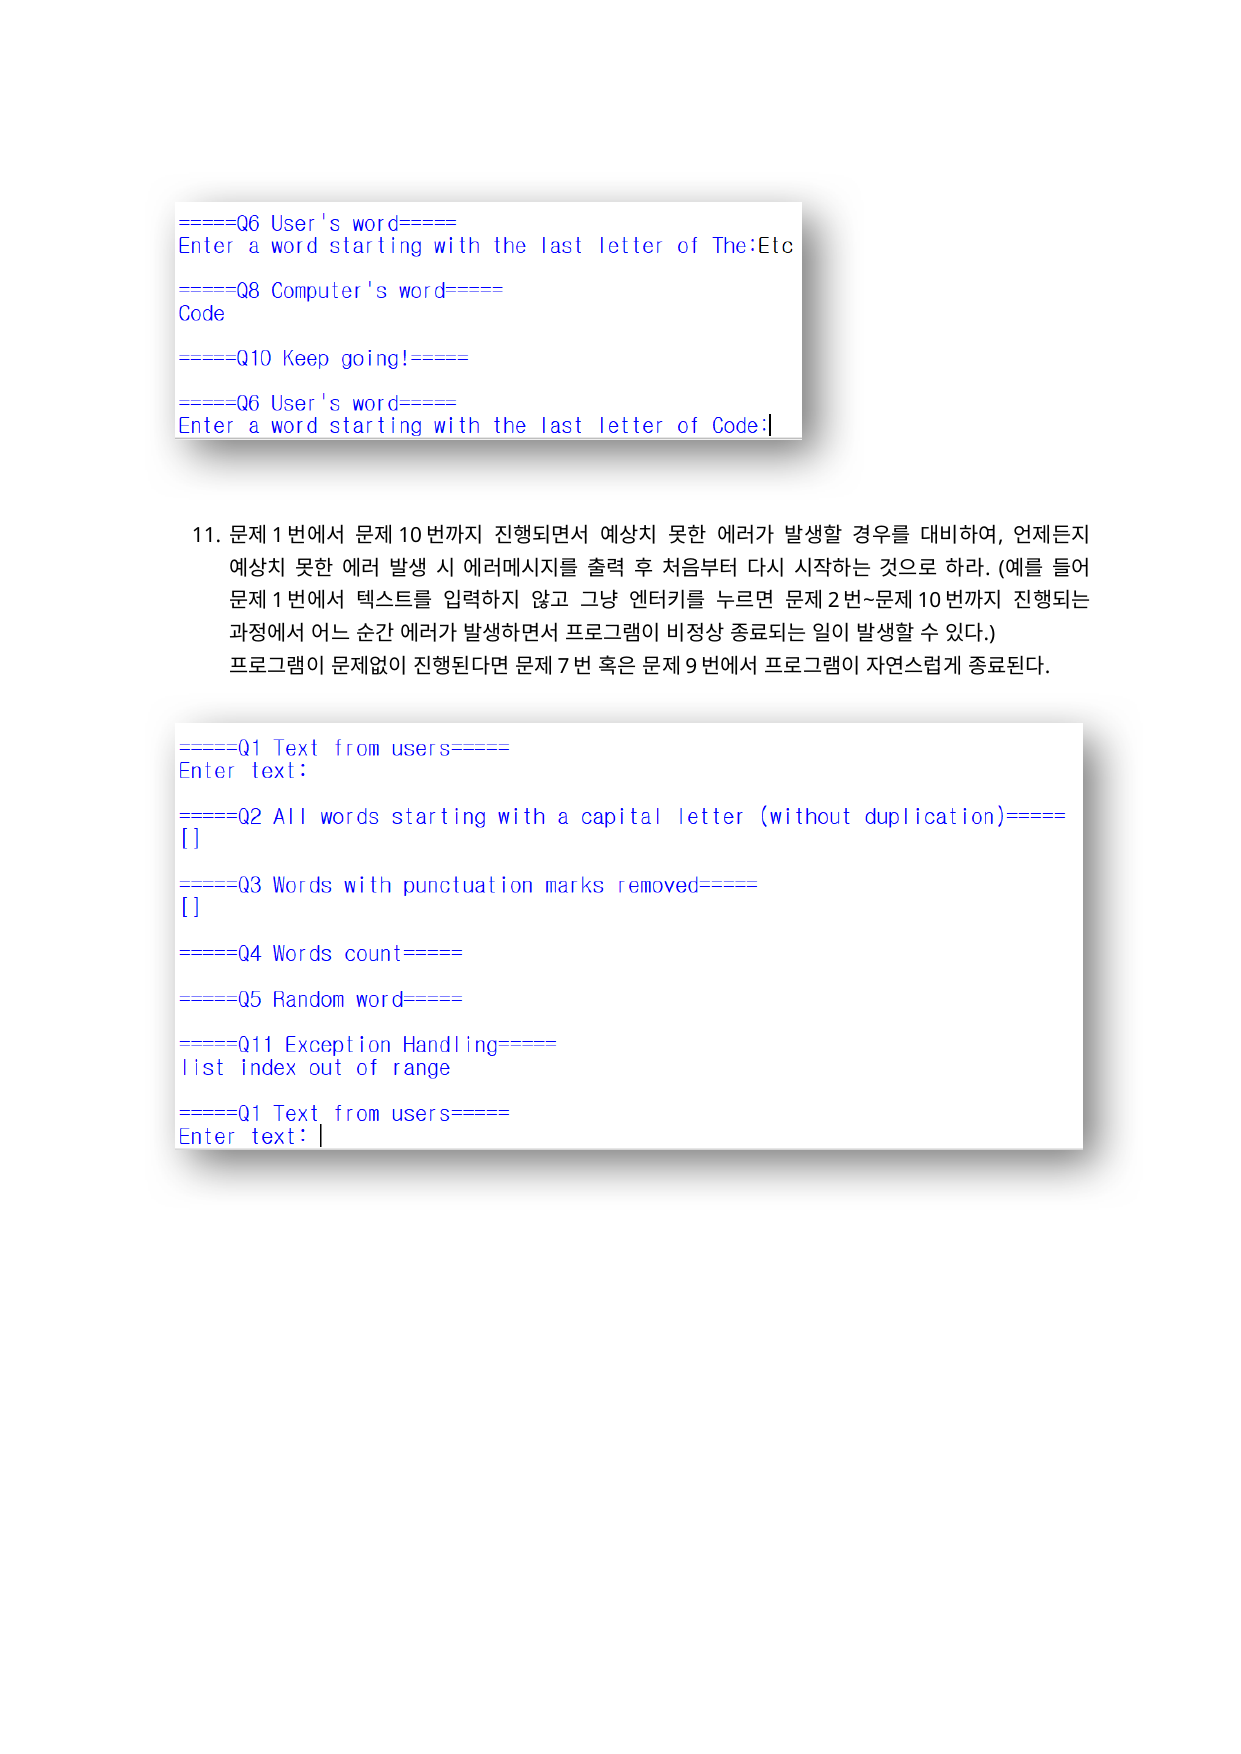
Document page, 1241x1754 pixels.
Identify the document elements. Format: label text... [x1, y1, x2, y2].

list 문제1번에서 문제10번까지 진행되면서 예상치 못한 에러가 발생할 경우를 대비하여, 언제든지 예상치 못한 에러 발생 시 에러메시지를 출력 후 처음부터 다시 시작하는 것으로 하라. (예를 들어 문제1번에서 텍스트를 입력하지 않고 그냥 엔터키를 누르면 문제2번~문제10번까지 진행되는 과정에서 어느 순간 에러가 발생하면서 프로그램이 비정상 종료되는 일이 발생할 수 있다.) 프로그램이 문제없이 진행된다면 문제7번 혹은 문제9번에서 프로그램이 자연스럽게 종료된다. [192, 518, 1090, 679]
picture [175, 723, 1083, 1150]
picture [175, 202, 802, 440]
